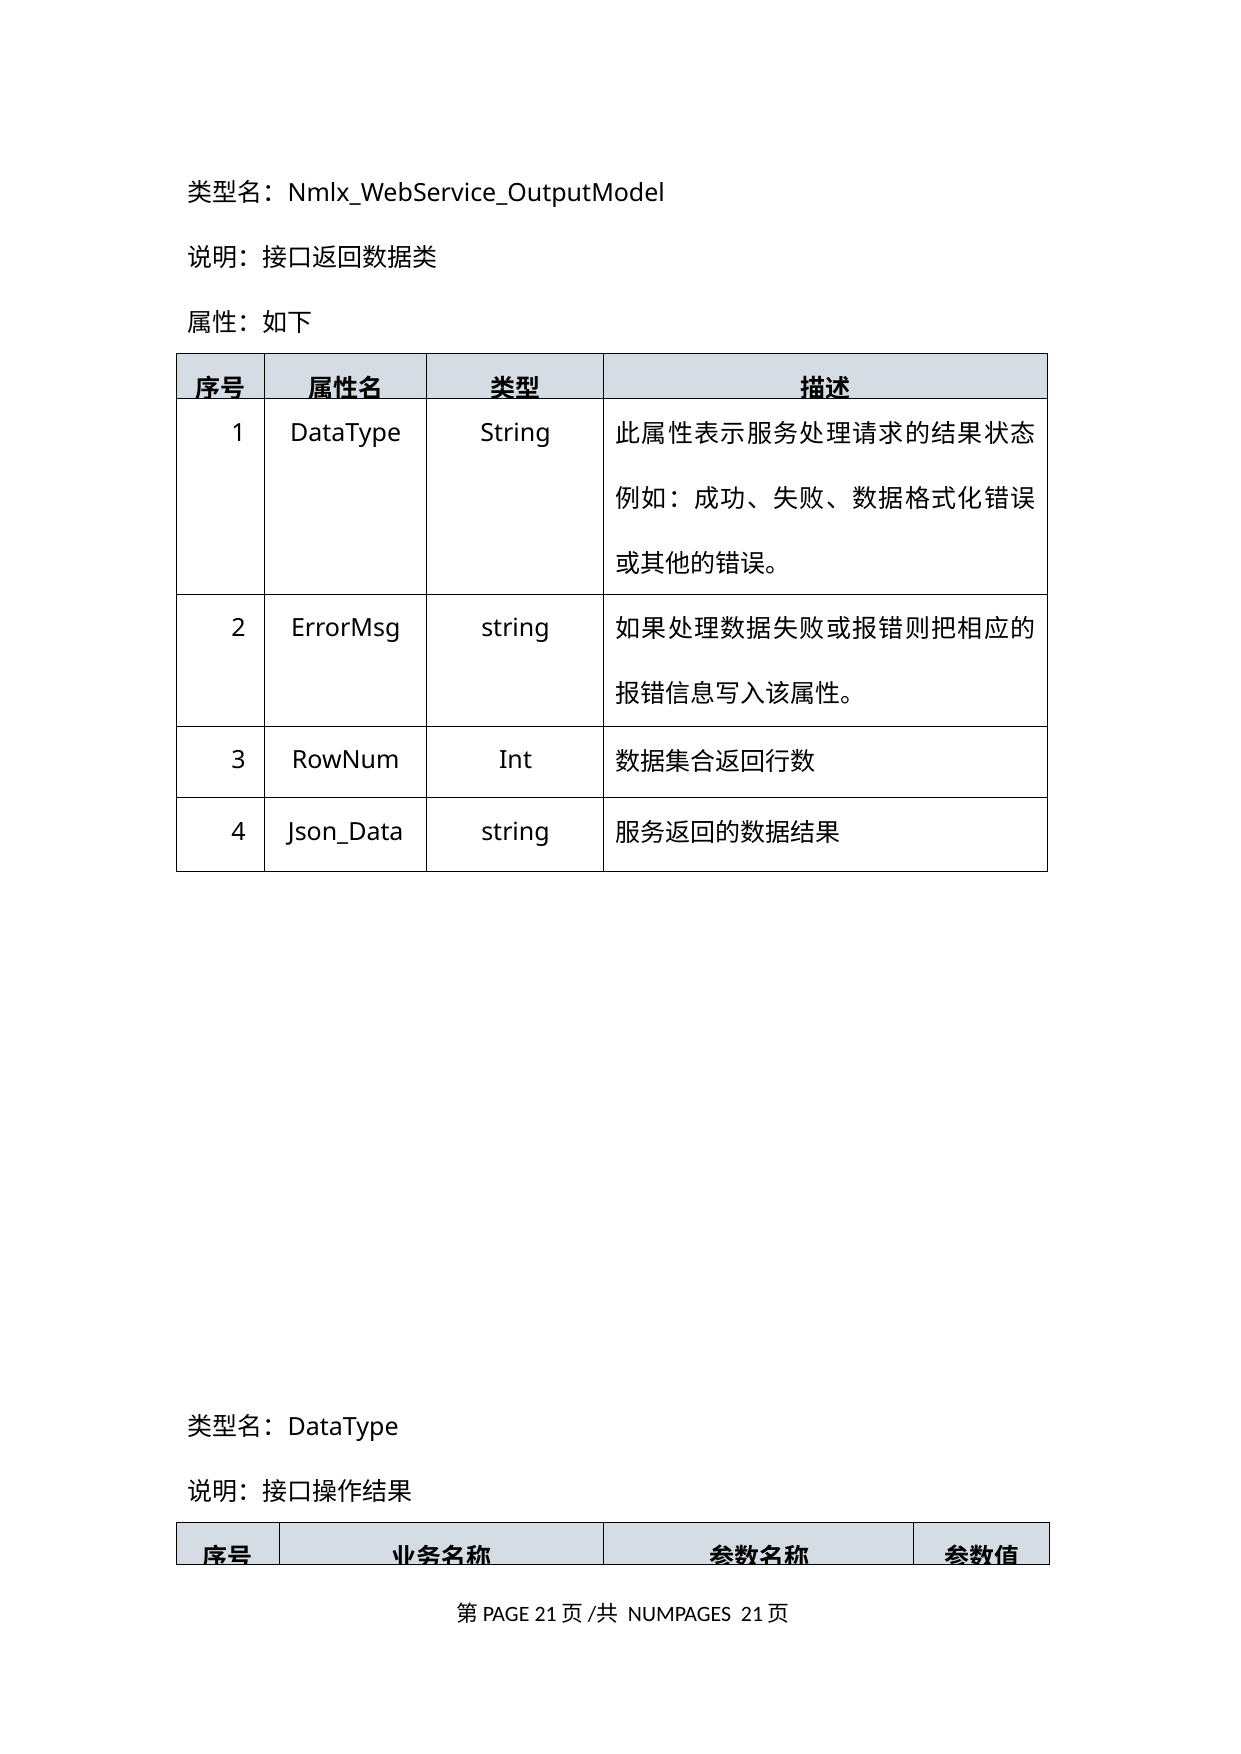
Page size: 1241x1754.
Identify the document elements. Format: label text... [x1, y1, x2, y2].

table_header 序号 [177, 1523, 279, 1564]
table_cell string [427, 798, 603, 871]
text 说明：接口操作结果 [187, 1457, 1053, 1522]
table_cell ErrorMsg [265, 595, 426, 726]
table_cell [177, 727, 264, 797]
table_cell [177, 798, 264, 871]
table_header 参数名称 [604, 1523, 913, 1564]
table_header 描述 [604, 354, 1047, 398]
table_cell String [427, 399, 603, 593]
table_cell Json_Data [265, 798, 426, 871]
table_header 类型 [427, 354, 603, 398]
table_cell 如果处理数据失败或报错则把相应的报错信息写入该属性。 [604, 595, 1047, 726]
table_cell 此属性表示服务处理请求的结果状态例如：成功、失败、数据格式化错误或其他的错误。 [604, 399, 1047, 593]
table_header 业务名称 [280, 1523, 603, 1564]
table_cell [177, 595, 264, 726]
table_cell 数据集合返回行数 [604, 727, 1047, 797]
text 类型名：Nmlx_WebService_OutputModel [187, 158, 1053, 223]
text 说明：接口返回数据类 [187, 223, 1053, 288]
table_header 参数值 [914, 1523, 1049, 1564]
text 属性：如下 [187, 288, 1053, 353]
table_header 序号 [177, 354, 264, 398]
table_cell Int [427, 727, 603, 797]
text 类型名：DataType [187, 1392, 1053, 1457]
table_header 属性名 [265, 354, 426, 398]
table_cell RowNum [265, 727, 426, 797]
table_cell [177, 399, 264, 593]
table_cell 服务返回的数据结果 [604, 798, 1047, 871]
table_cell DataType [265, 399, 426, 593]
table_cell string [427, 595, 603, 726]
